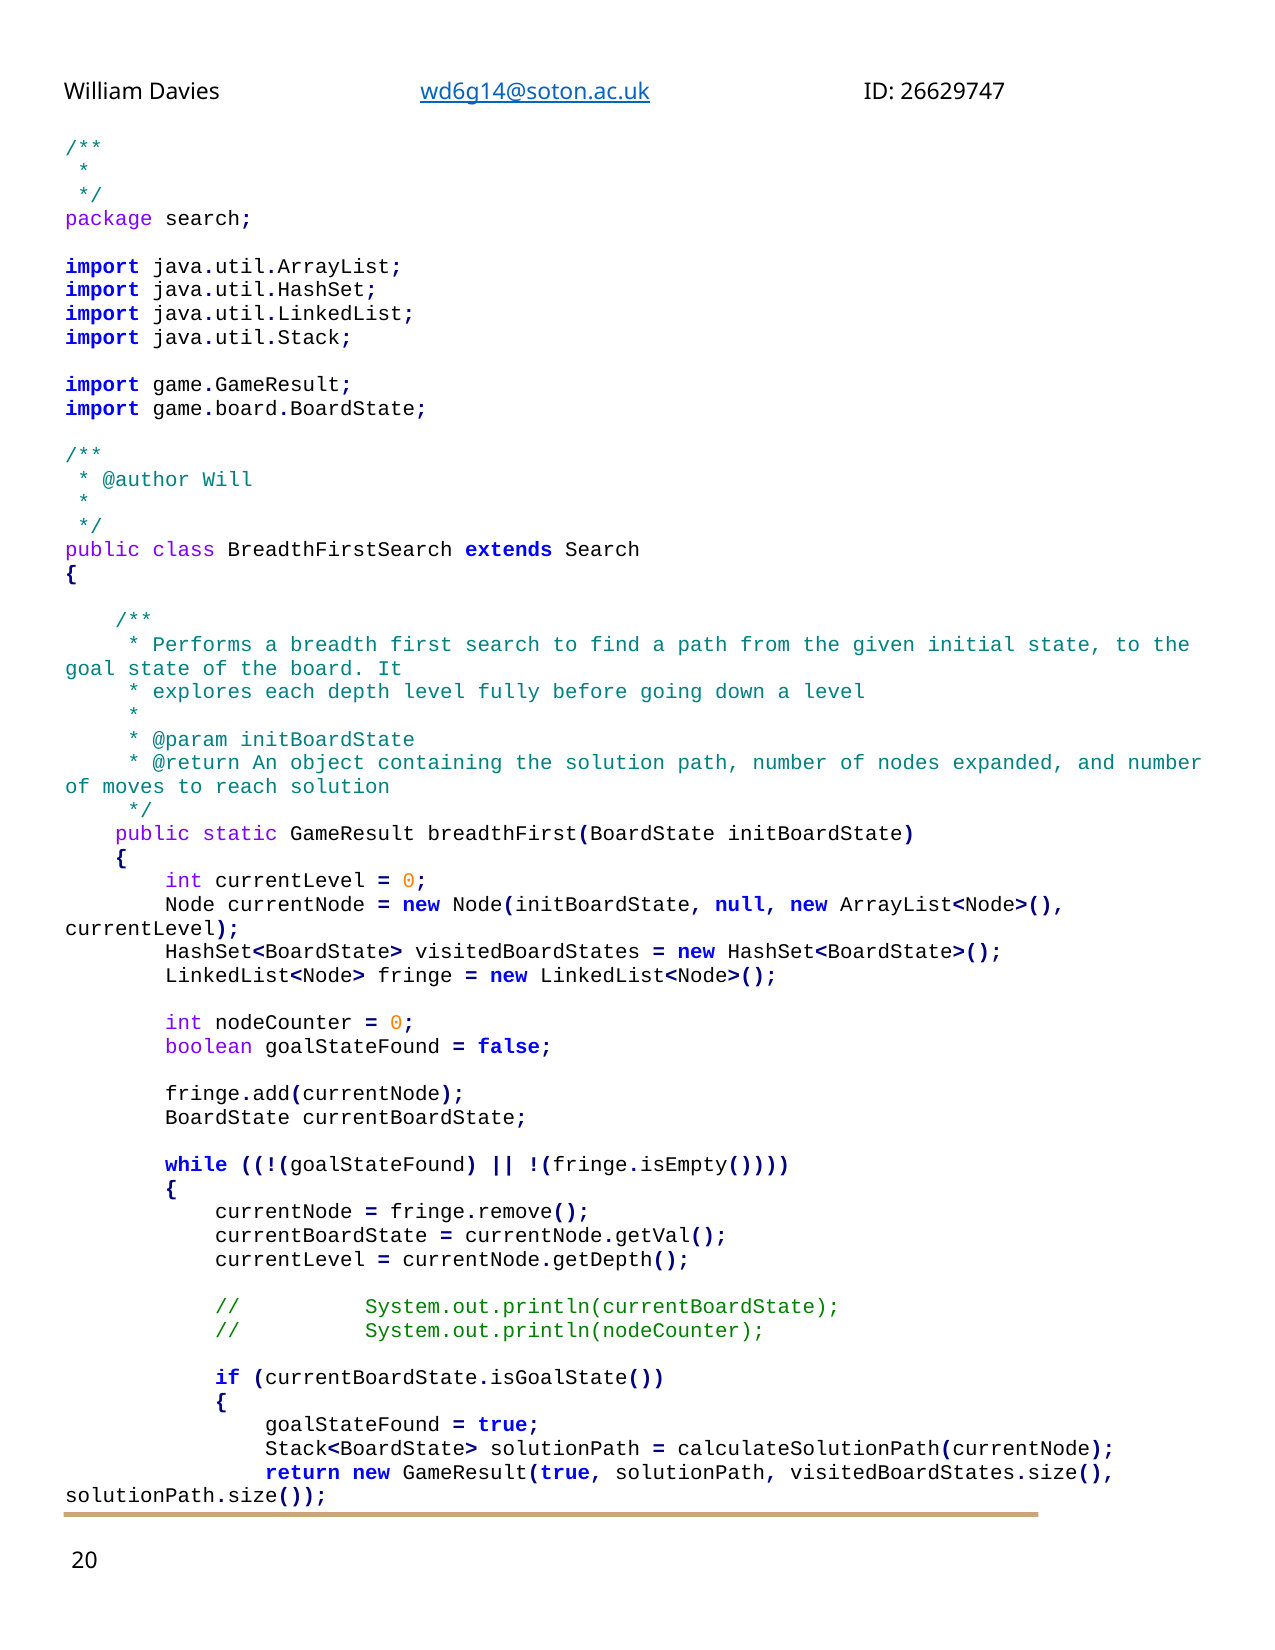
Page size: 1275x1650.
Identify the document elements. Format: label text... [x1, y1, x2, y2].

text * [65, 492, 1210, 516]
text Stack<BoardState> solutionPath = calculateSolutionPath(currentNode); [65, 1438, 1210, 1462]
text if (currentBoardState.isGoalState()) [65, 1367, 1210, 1391]
text HashSet<BoardState> visitedBoardStates = new HashSet<BoardState>(); [65, 941, 1210, 965]
text * Performs a breadth first search to find a path from the given initial state, to the goal state of the board. It [65, 634, 1210, 681]
text { [65, 847, 1210, 871]
text import game.GameResult; [65, 374, 1210, 398]
picture [63, 1512, 1039, 1517]
text * explores each depth level fully before going down a level [65, 681, 1210, 705]
text * [65, 705, 1210, 729]
text import java.util.LinkedList; [65, 303, 1210, 327]
text * @param initBoardState [65, 729, 1210, 752]
text public class BreadthFirstSearch extends Search [65, 539, 1210, 563]
text /** [65, 445, 1210, 468]
text { [65, 1178, 1210, 1202]
text * @author Will [65, 468, 1210, 492]
text * [65, 161, 1210, 185]
text while ((!(goalStateFound) || !(fringe.isEmpty()))) [65, 1154, 1210, 1178]
text LinkedList<Node> fringe = new LinkedList<Node>(); [65, 965, 1210, 989]
text BoardState currentBoardState; [65, 1107, 1210, 1131]
text import game.board.BoardState; [65, 398, 1210, 421]
text Node currentNode = new Node(initBoardState, null, new ArrayList<Node>(), currentLevel); [65, 894, 1210, 941]
text public static GameResult breadthFirst(BoardState initBoardState) [65, 823, 1210, 847]
text import java.util.Stack; [65, 327, 1210, 350]
text */ [65, 185, 1210, 208]
text package search; [65, 208, 1210, 232]
text import java.util.ArrayList; [65, 256, 1210, 279]
text * @return An object containing the solution path, number of nodes expanded, and number of moves to reach solution [65, 752, 1210, 799]
text currentBoardState = currentNode.getVal(); [65, 1225, 1210, 1249]
text // System.out.println(currentBoardState); [65, 1296, 1210, 1320]
text currentLevel = currentNode.getDepth(); [65, 1249, 1210, 1272]
text goalStateFound = true; [65, 1414, 1210, 1438]
text int nodeCounter = 0; [65, 1012, 1210, 1036]
text /** [65, 610, 1210, 634]
text int currentLevel = 0; [65, 871, 1210, 894]
text fringe.add(currentNode); [65, 1083, 1210, 1107]
text */ [65, 799, 1210, 823]
text { [65, 1391, 1210, 1414]
text import java.util.HashSet; [65, 279, 1210, 303]
text { [65, 563, 1210, 587]
text /** [65, 137, 1210, 161]
text return new GameResult(true, solutionPath, visitedBoardStates.size(), solutionPath.size()); [65, 1462, 1210, 1509]
text // System.out.println(nodeCounter); [65, 1320, 1210, 1343]
text boolean goalStateFound = false; [65, 1036, 1210, 1060]
text */ [65, 516, 1210, 539]
text currentNode = fringe.remove(); [65, 1202, 1210, 1225]
